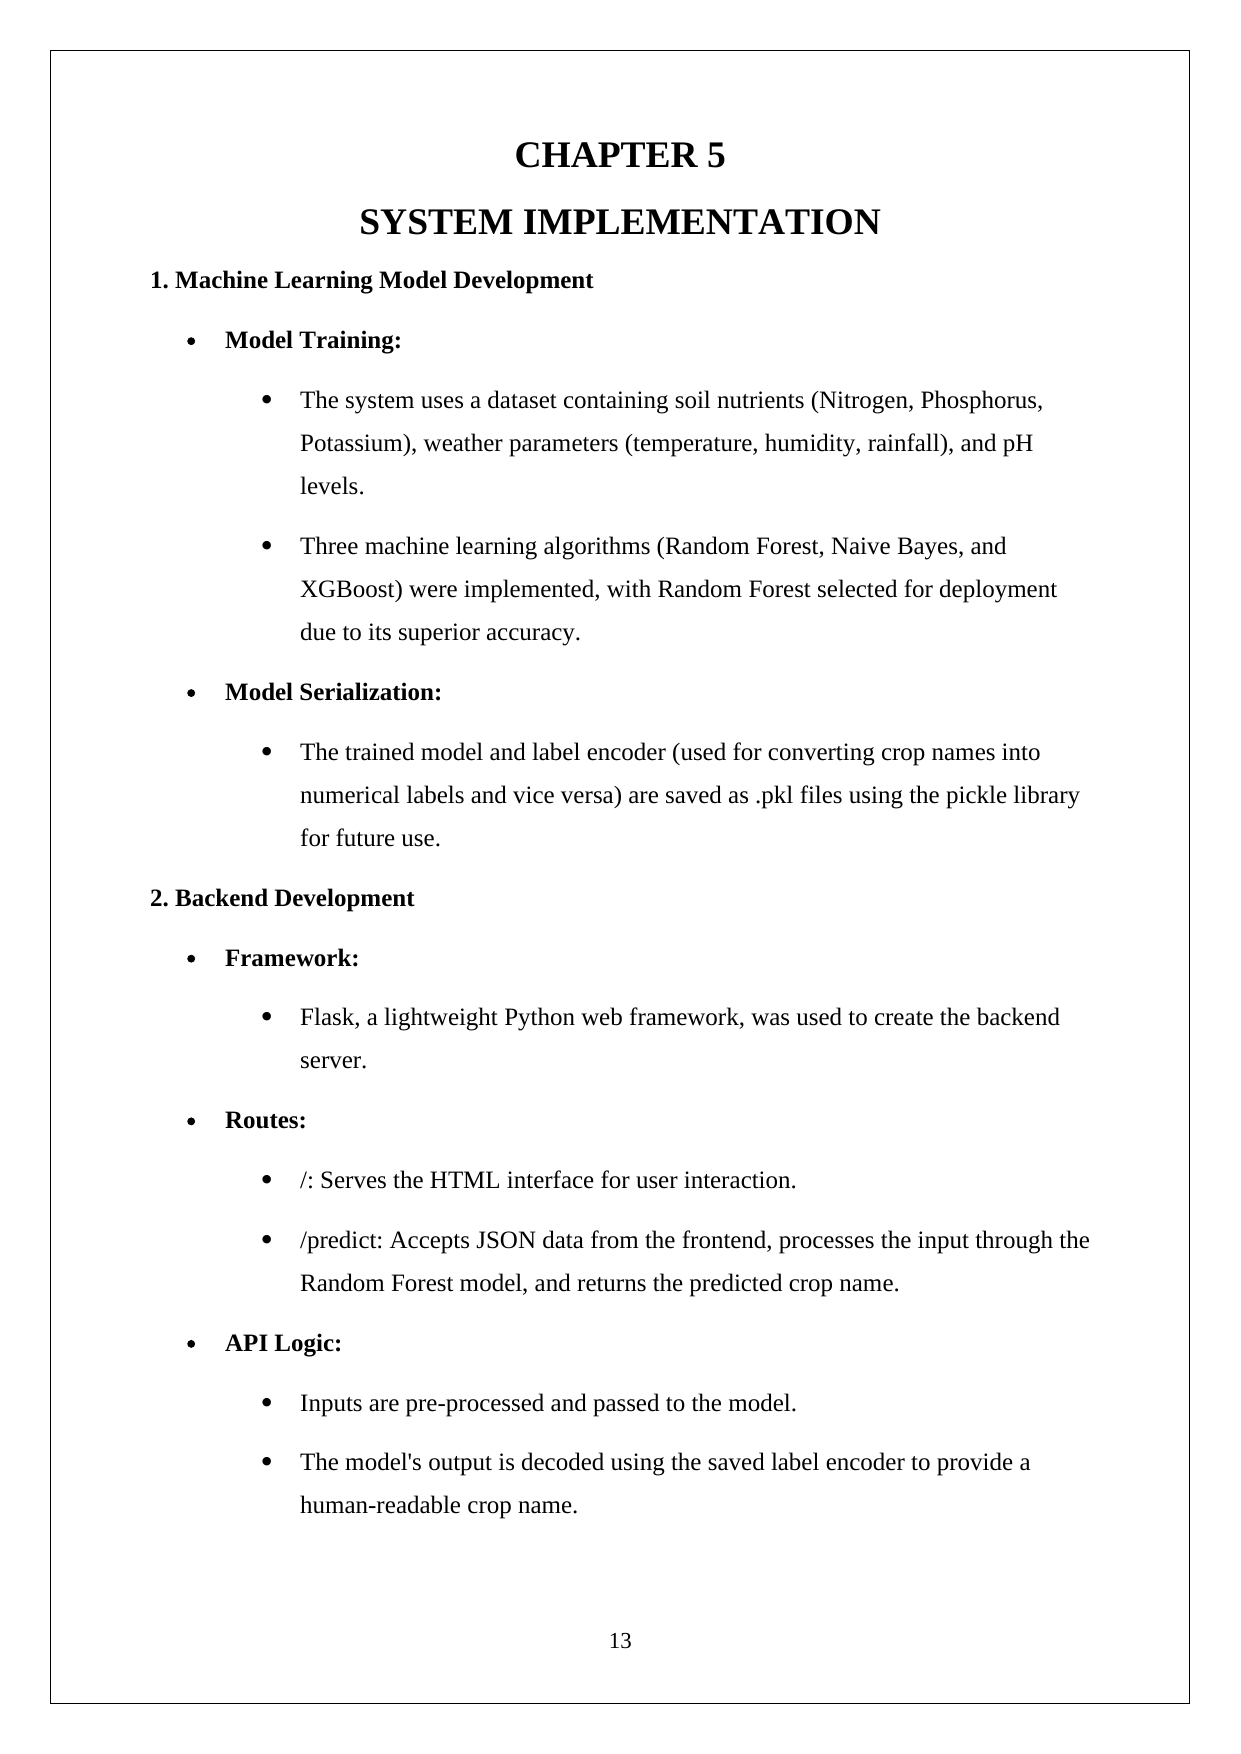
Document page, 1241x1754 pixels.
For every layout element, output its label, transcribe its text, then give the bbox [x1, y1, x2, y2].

list /: Serves the HTML interface for user interaction. [262, 1165, 1090, 1194]
list Model Serialization: [187, 677, 1090, 706]
text CHAPTER 5 [150, 133, 1090, 176]
list Flask, a lightweight Python web framework, was used to create the backend server. [262, 1002, 1090, 1074]
text 1. Machine Learning Model Development [150, 265, 1090, 294]
list Model Training: [187, 325, 1090, 354]
list The trained model and label encoder (used for converting crop names into numerical labels and vice versa) are saved as .pkl files using the pickle library for future use. [262, 737, 1090, 852]
list Three machine learning algorithms (Random Forest, Naive Bayes, and XGBoost) were implemented, with Random Forest selected for deployment due to its superior accuracy. [262, 531, 1090, 646]
list The system uses a dataset containing soil nutrients (Nitrogen, Phosphorus, Potassium), weather parameters (temperature, humidity, rainfall), and pH levels. [262, 385, 1090, 500]
list API Logic: [187, 1328, 1090, 1357]
list Routes: [187, 1105, 1090, 1134]
text 2. Backend Development [150, 883, 1090, 912]
list Framework: [187, 943, 1090, 971]
list The model's output is decoded using the saved label encoder to provide a human-readable crop name. [262, 1447, 1090, 1519]
text SYSTEM IMPLEMENTATION [150, 199, 1090, 242]
list /predict: Accepts JSON data from the frontend, processes the input through the Random Forest model, and returns the predicted crop name. [262, 1225, 1090, 1297]
list Inputs are pre-processed and passed to the model. [262, 1388, 1090, 1416]
